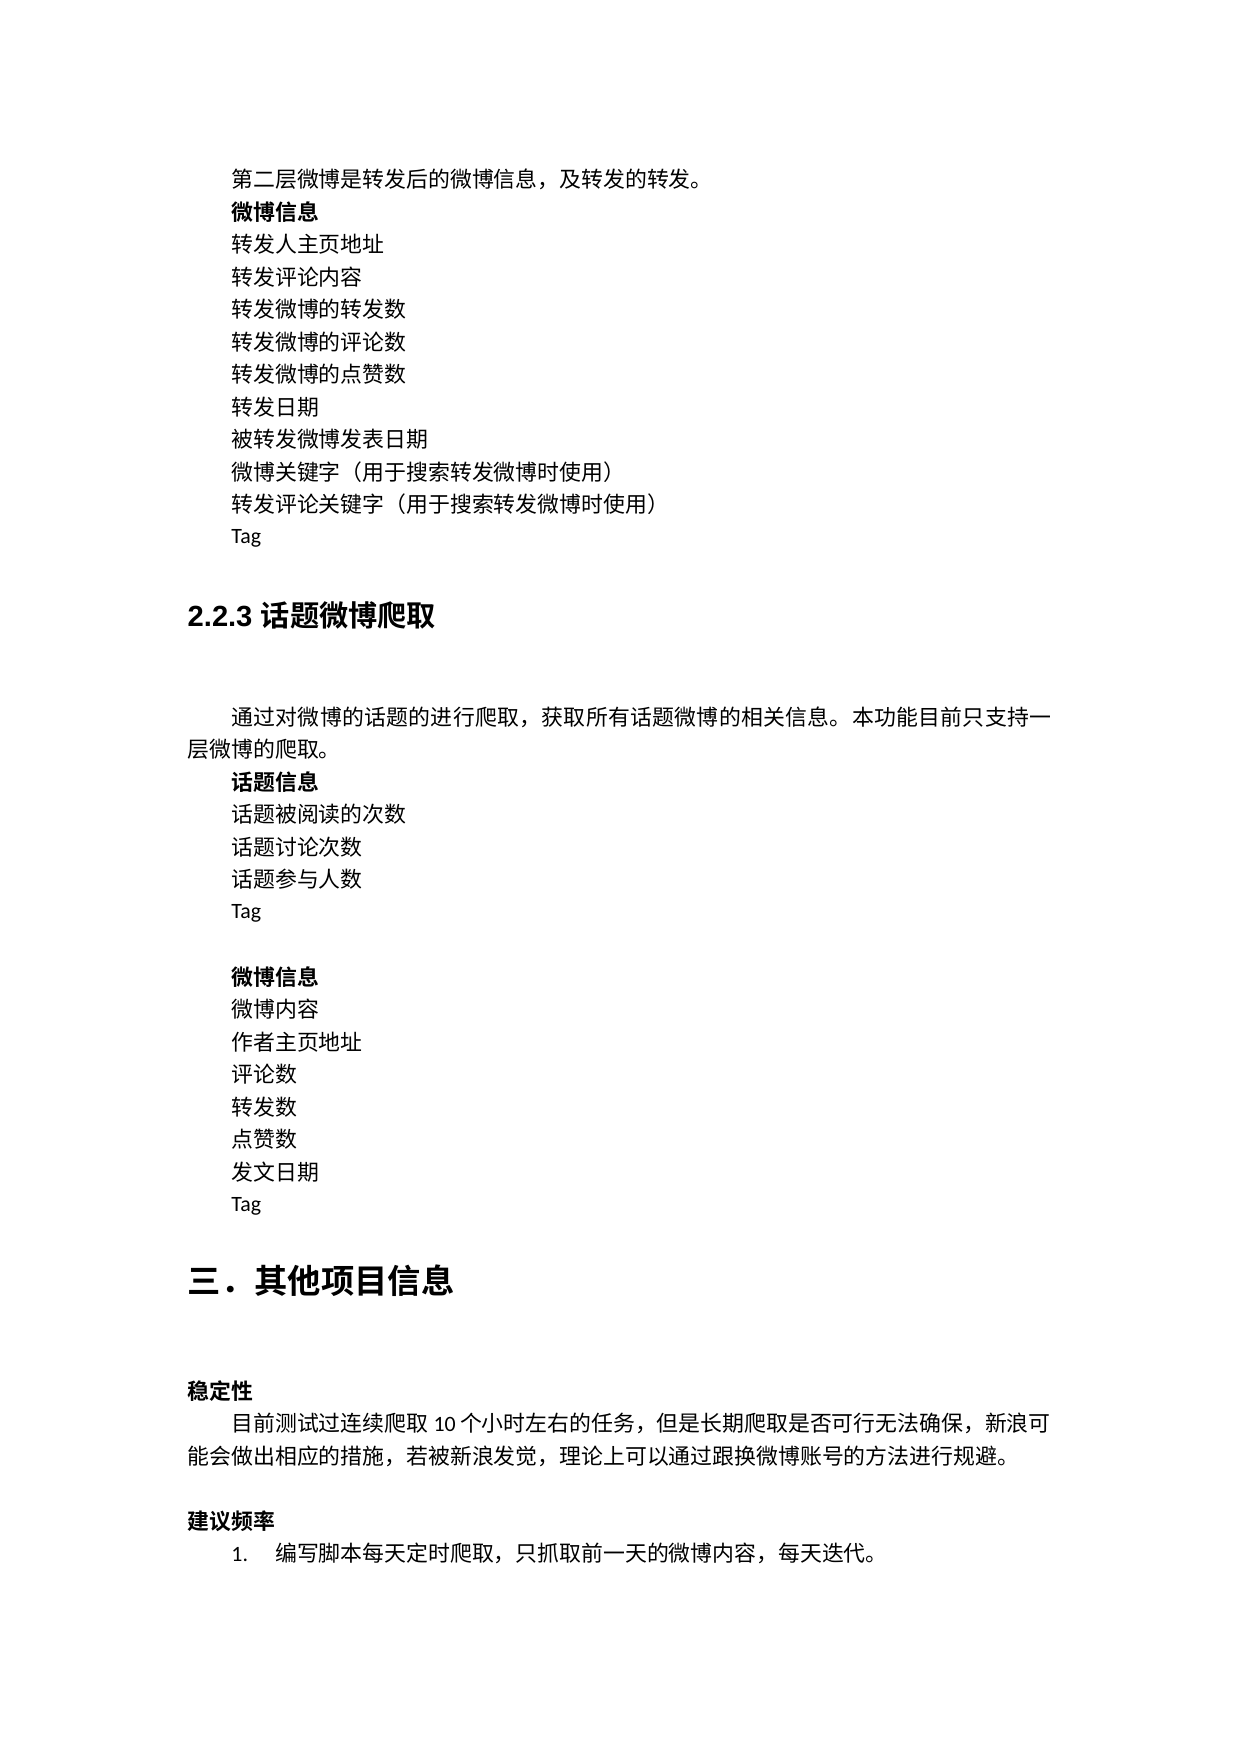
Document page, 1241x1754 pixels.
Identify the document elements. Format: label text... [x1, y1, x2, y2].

text 转发微博的点赞数 [187, 357, 1053, 389]
text 转发数 [187, 1089, 1053, 1122]
text 话题讨论次数 [187, 829, 1053, 862]
list 目前测试过连续爬取10个小时左右的任务，但是长期爬取是否可行无法确保，新浪可能会做出相应的措施，若被新浪发觉，理论上可以通过跟换微博账号的方法进行规避。 [187, 1406, 1053, 1471]
text 转发评论内容 [187, 259, 1053, 292]
text 第二层微博是转发后的微博信息，及转发的转发。 [187, 162, 1053, 194]
text 话题被阅读的次数 [187, 797, 1053, 829]
text 微博关键字（用于搜索转发微博时使用） [187, 454, 1053, 487]
list 编写脚本每天定时爬取，只抓取前一天的微博内容，每天迭代。 [187, 1536, 1053, 1568]
list 稳定性 [187, 1373, 1053, 1406]
text 话题参与人数 [187, 862, 1053, 894]
text 转发微博的评论数 [187, 324, 1053, 357]
text 转发日期 [187, 389, 1053, 422]
text 微博信息 [187, 194, 1053, 227]
text 微博信息 [187, 959, 1053, 992]
text 微博内容 [187, 992, 1053, 1024]
text 话题信息 [187, 764, 1053, 797]
text 转发评论关键字（用于搜索转发微博时使用） [187, 487, 1053, 519]
subtitle 其他项目信息 [187, 1247, 1053, 1312]
text Tag [187, 894, 1053, 927]
text 转发微博的转发数 [187, 292, 1053, 324]
text 发文日期 [187, 1154, 1053, 1187]
text 被转发微博发表日期 [187, 422, 1053, 454]
text 点赞数 [187, 1122, 1053, 1154]
text 评论数 [187, 1057, 1053, 1089]
text 通过对微博的话题的进行爬取，获取所有话题微博的相关信息。本功能目前只支持一层微博的爬取。 [187, 699, 1053, 764]
text Tag [187, 519, 1053, 552]
subtitle 2.2.3 话题微博爬取 [187, 581, 1053, 646]
list 建议频率 [187, 1503, 1053, 1536]
text Tag [187, 1187, 1053, 1219]
text 作者主页地址 [187, 1024, 1053, 1057]
text 转发人主页地址 [187, 227, 1053, 259]
